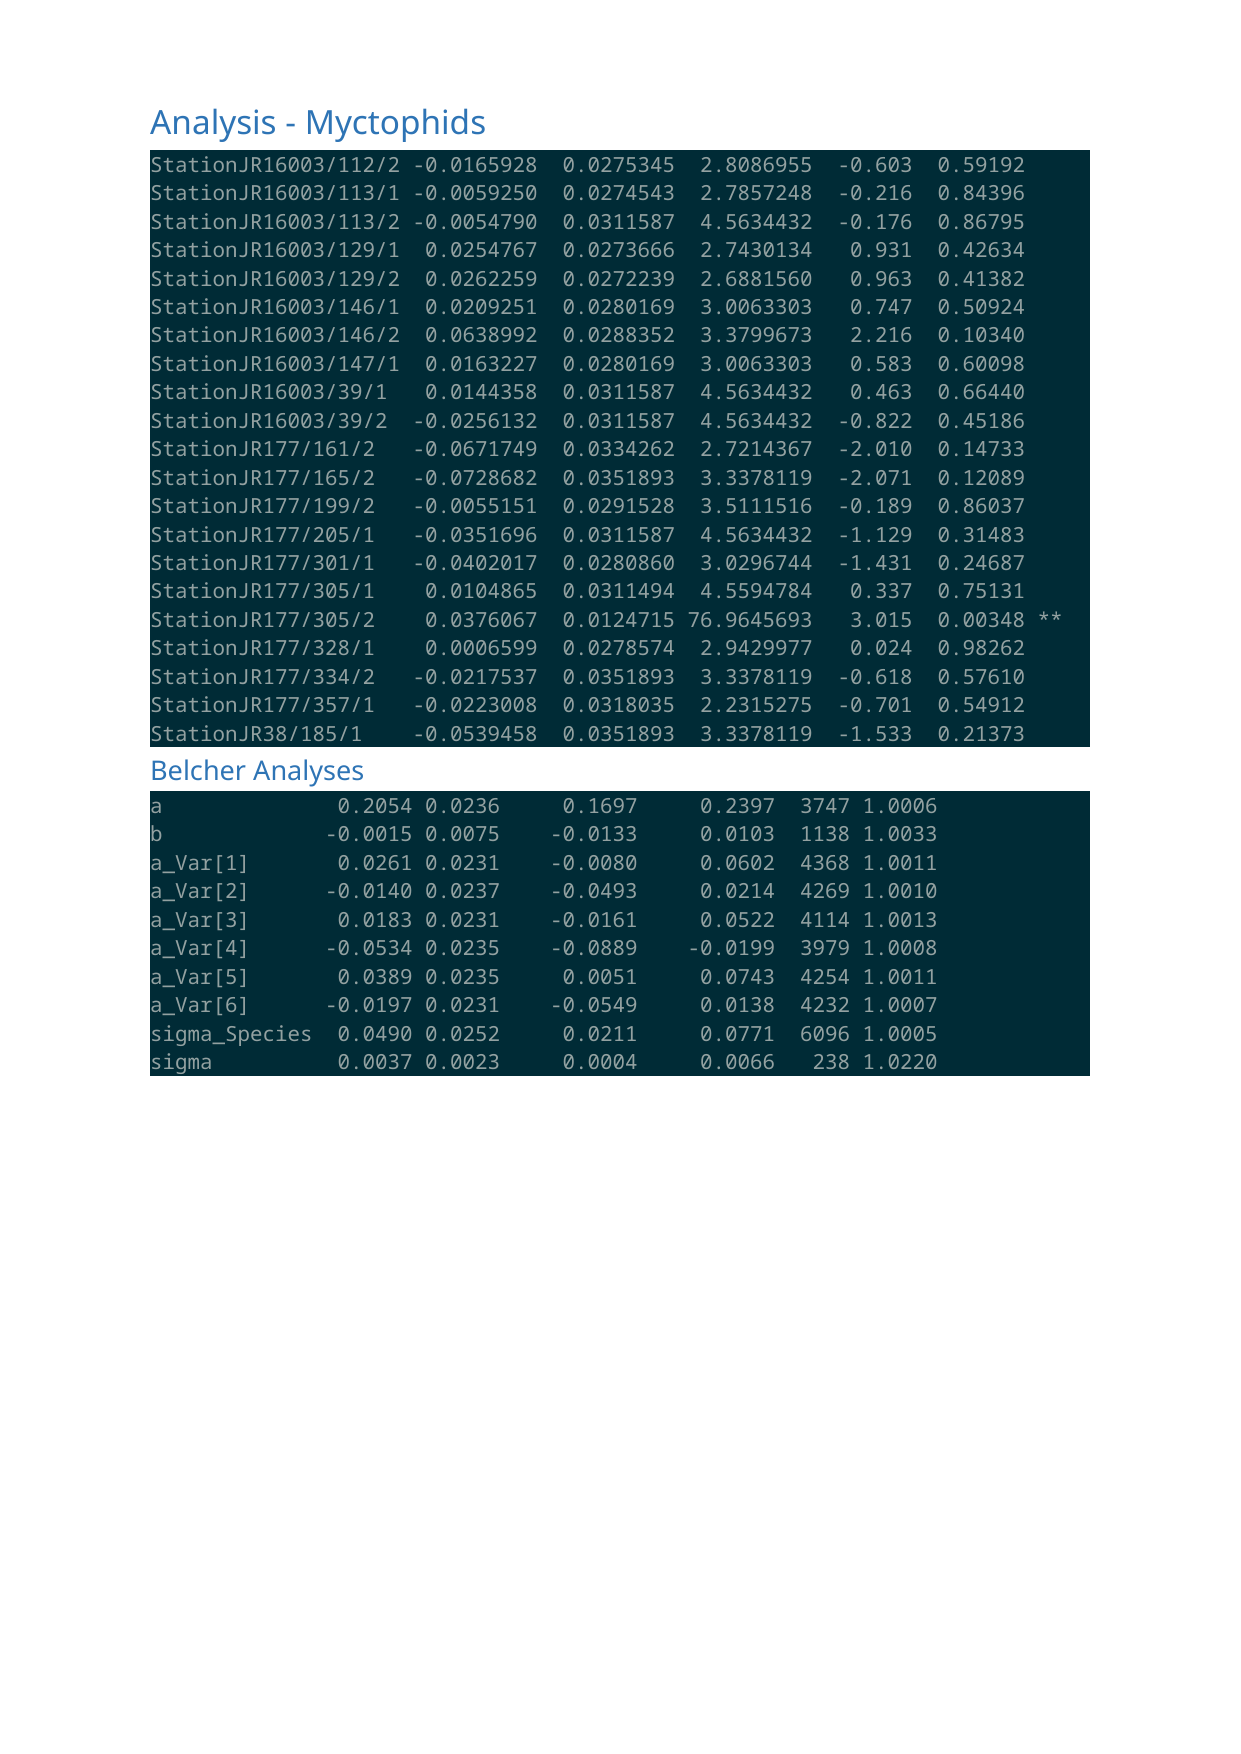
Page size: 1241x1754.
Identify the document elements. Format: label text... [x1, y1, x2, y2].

text StationJR177/205/1 -0.0351696 0.0311587 4.5634432 -1.129 0.31483 [150, 520, 1090, 548]
text a_Var[4] -0.0534 0.0235 -0.0889 -0.0199 3979 1.0008 [150, 933, 1090, 962]
text a_Var[3] 0.0183 0.0231 -0.0161 0.0522 4114 1.0013 [150, 905, 1090, 933]
text StationJR177/305/2 0.0376067 0.0124715 76.9645693 3.015 0.00348 ** [150, 605, 1090, 633]
text StationJR16003/129/2 0.0262259 0.0272239 2.6881560 0.963 0.41382 [150, 264, 1090, 292]
subtitle Belcher Analyses [150, 751, 1090, 788]
text a_Var[5] 0.0389 0.0235 0.0051 0.0743 4254 1.0011 [150, 962, 1090, 990]
text StationJR38/185/1 -0.0539458 0.0351893 3.3378119 -1.533 0.21373 [150, 719, 1090, 747]
text StationJR177/301/1 -0.0402017 0.0280860 3.0296744 -1.431 0.24687 [150, 548, 1090, 577]
text a_Var[6] -0.0197 0.0231 -0.0549 0.0138 4232 1.0007 [150, 990, 1090, 1019]
text StationJR16003/146/1 0.0209251 0.0280169 3.0063303 0.747 0.50924 [150, 292, 1090, 321]
text StationJR177/357/1 -0.0223008 0.0318035 2.2315275 -0.701 0.54912 [150, 690, 1090, 719]
text b -0.0015 0.0075 -0.0133 0.0103 1138 1.0033 [150, 819, 1090, 848]
text StationJR177/161/2 -0.0671749 0.0334262 2.7214367 -2.010 0.14733 [150, 434, 1090, 463]
text StationJR16003/113/1 -0.0059250 0.0274543 2.7857248 -0.216 0.84396 [150, 178, 1090, 207]
text sigma_Species 0.0490 0.0252 0.0211 0.0771 6096 1.0005 [150, 1019, 1090, 1047]
text a_Var[2] -0.0140 0.0237 -0.0493 0.0214 4269 1.0010 [150, 876, 1090, 905]
text a 0.2054 0.0236 0.1697 0.2397 3747 1.0006 [150, 791, 1090, 819]
text StationJR16003/113/2 -0.0054790 0.0311587 4.5634432 -0.176 0.86795 [150, 207, 1090, 235]
text StationJR16003/129/1 0.0254767 0.0273666 2.7430134 0.931 0.42634 [150, 235, 1090, 264]
text StationJR16003/147/1 0.0163227 0.0280169 3.0063303 0.583 0.60098 [150, 349, 1090, 377]
text sigma 0.0037 0.0023 0.0004 0.0066 238 1.0220 [150, 1047, 1090, 1076]
text StationJR16003/39/1 0.0144358 0.0311587 4.5634432 0.463 0.66440 [150, 377, 1090, 406]
text a_Var[1] 0.0261 0.0231 -0.0080 0.0602 4368 1.0011 [150, 848, 1090, 876]
text StationJR177/199/2 -0.0055151 0.0291528 3.5111516 -0.189 0.86037 [150, 491, 1090, 520]
text StationJR177/328/1 0.0006599 0.0278574 2.9429977 0.024 0.98262 [150, 633, 1090, 662]
text StationJR16003/146/2 0.0638992 0.0288352 3.3799673 2.216 0.10340 [150, 321, 1090, 349]
text StationJR16003/112/2 -0.0165928 0.0275345 2.8086955 -0.603 0.59192 [150, 150, 1090, 178]
text StationJR16003/39/2 -0.0256132 0.0311587 4.5634432 -0.822 0.45186 [150, 406, 1090, 434]
text StationJR177/165/2 -0.0728682 0.0351893 3.3378119 -2.071 0.12089 [150, 463, 1090, 491]
text StationJR177/305/1 0.0104865 0.0311494 4.5594784 0.337 0.75131 [150, 577, 1090, 605]
text StationJR177/334/2 -0.0217537 0.0351893 3.3378119 -0.618 0.57610 [150, 662, 1090, 690]
